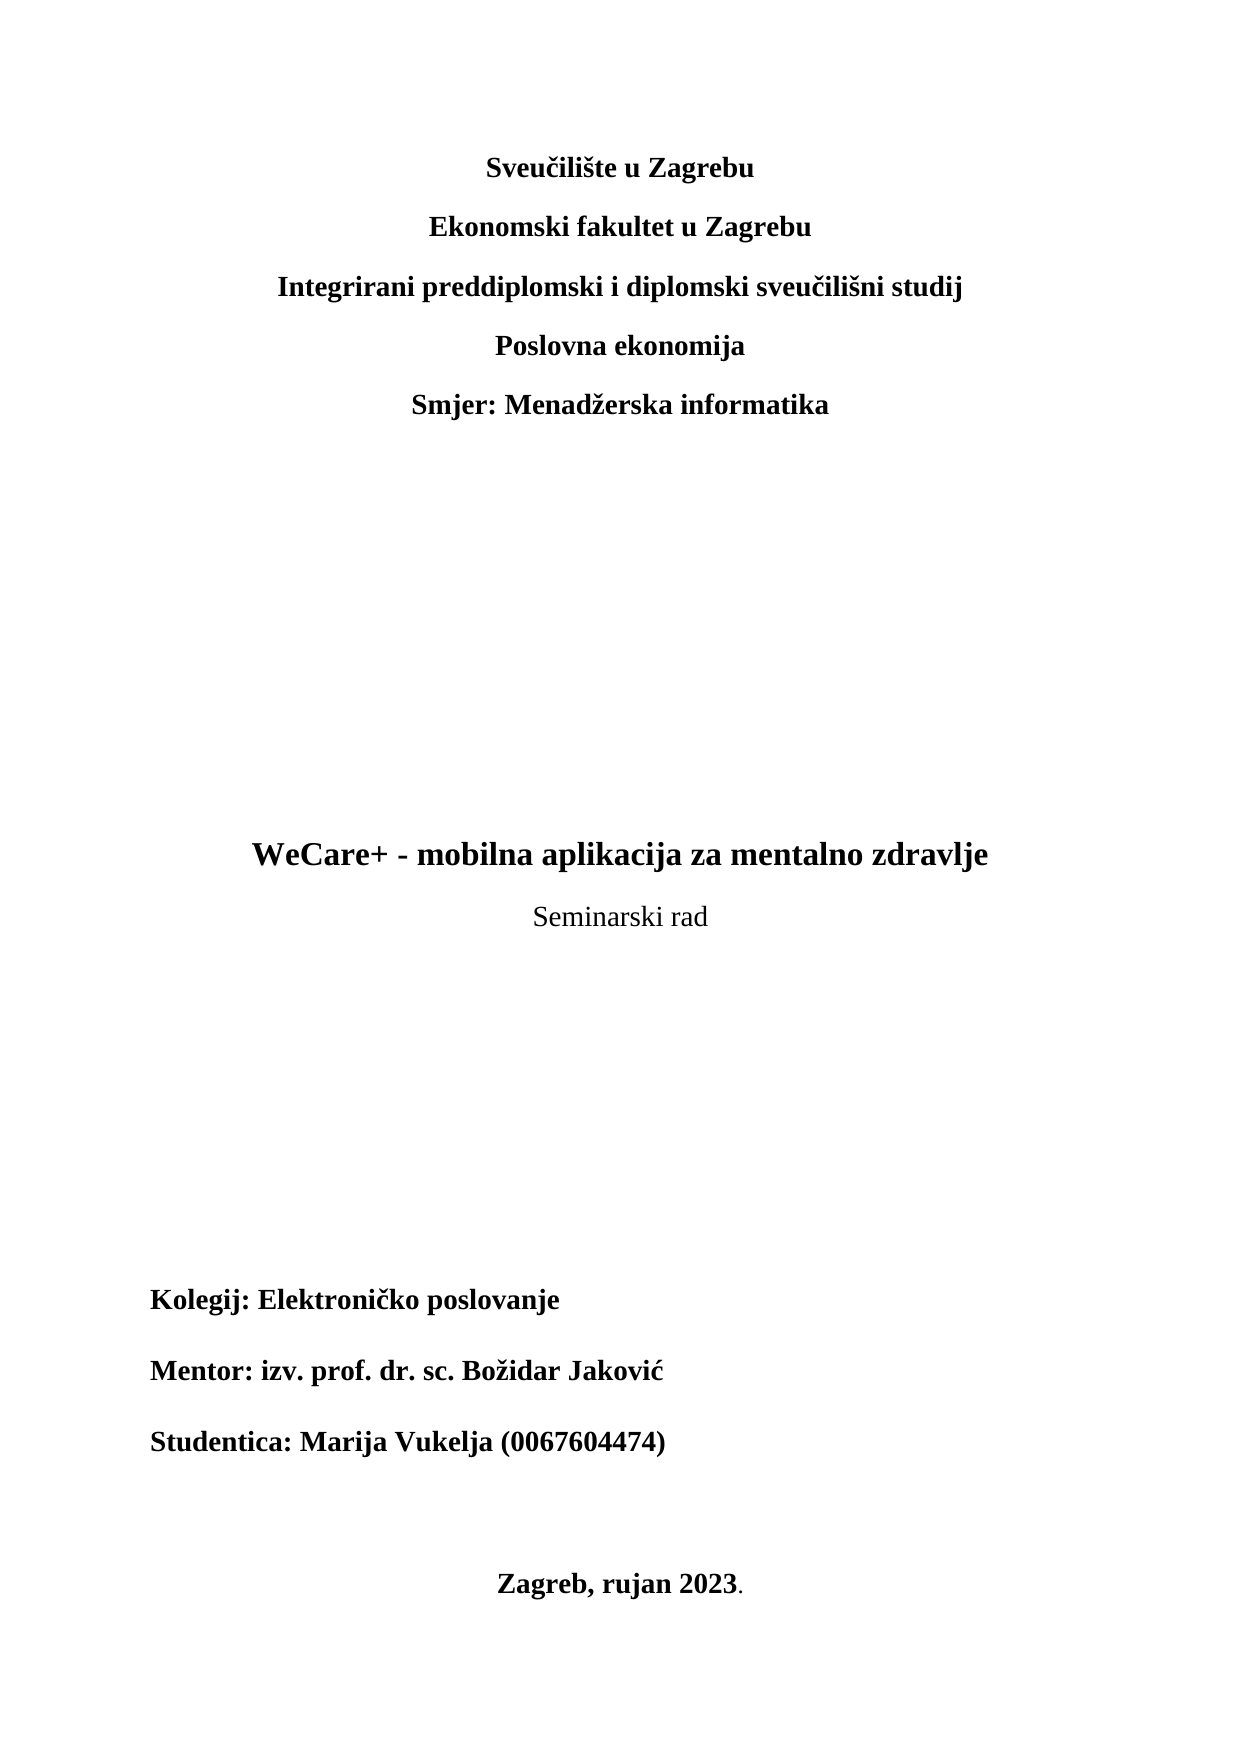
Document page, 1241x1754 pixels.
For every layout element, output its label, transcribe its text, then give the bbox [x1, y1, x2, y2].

text Seminarski rad [150, 899, 1090, 933]
text Integrirani preddiplomski i diplomski sveučilišni studij [150, 269, 1090, 302]
text Sveučilište u Zagrebu [150, 150, 1090, 183]
text Smjer: Menadžerska informatika [150, 387, 1090, 421]
text Kolegij: Elektroničko poslovanje [150, 1282, 1090, 1315]
text Studentica: Marija Vukelja (0067604474) [150, 1424, 1090, 1458]
text Ekonomski fakultet u Zagrebu [150, 209, 1090, 243]
text Mentor: izv. prof. dr. sc. Božidar Jaković [150, 1353, 1090, 1386]
text WeCare+ - mobilna aplikacija za mentalno zdravlje [150, 834, 1090, 873]
text Poslovna ekonomija [150, 328, 1090, 362]
text Zagreb, rujan 2023. [150, 1566, 1090, 1600]
